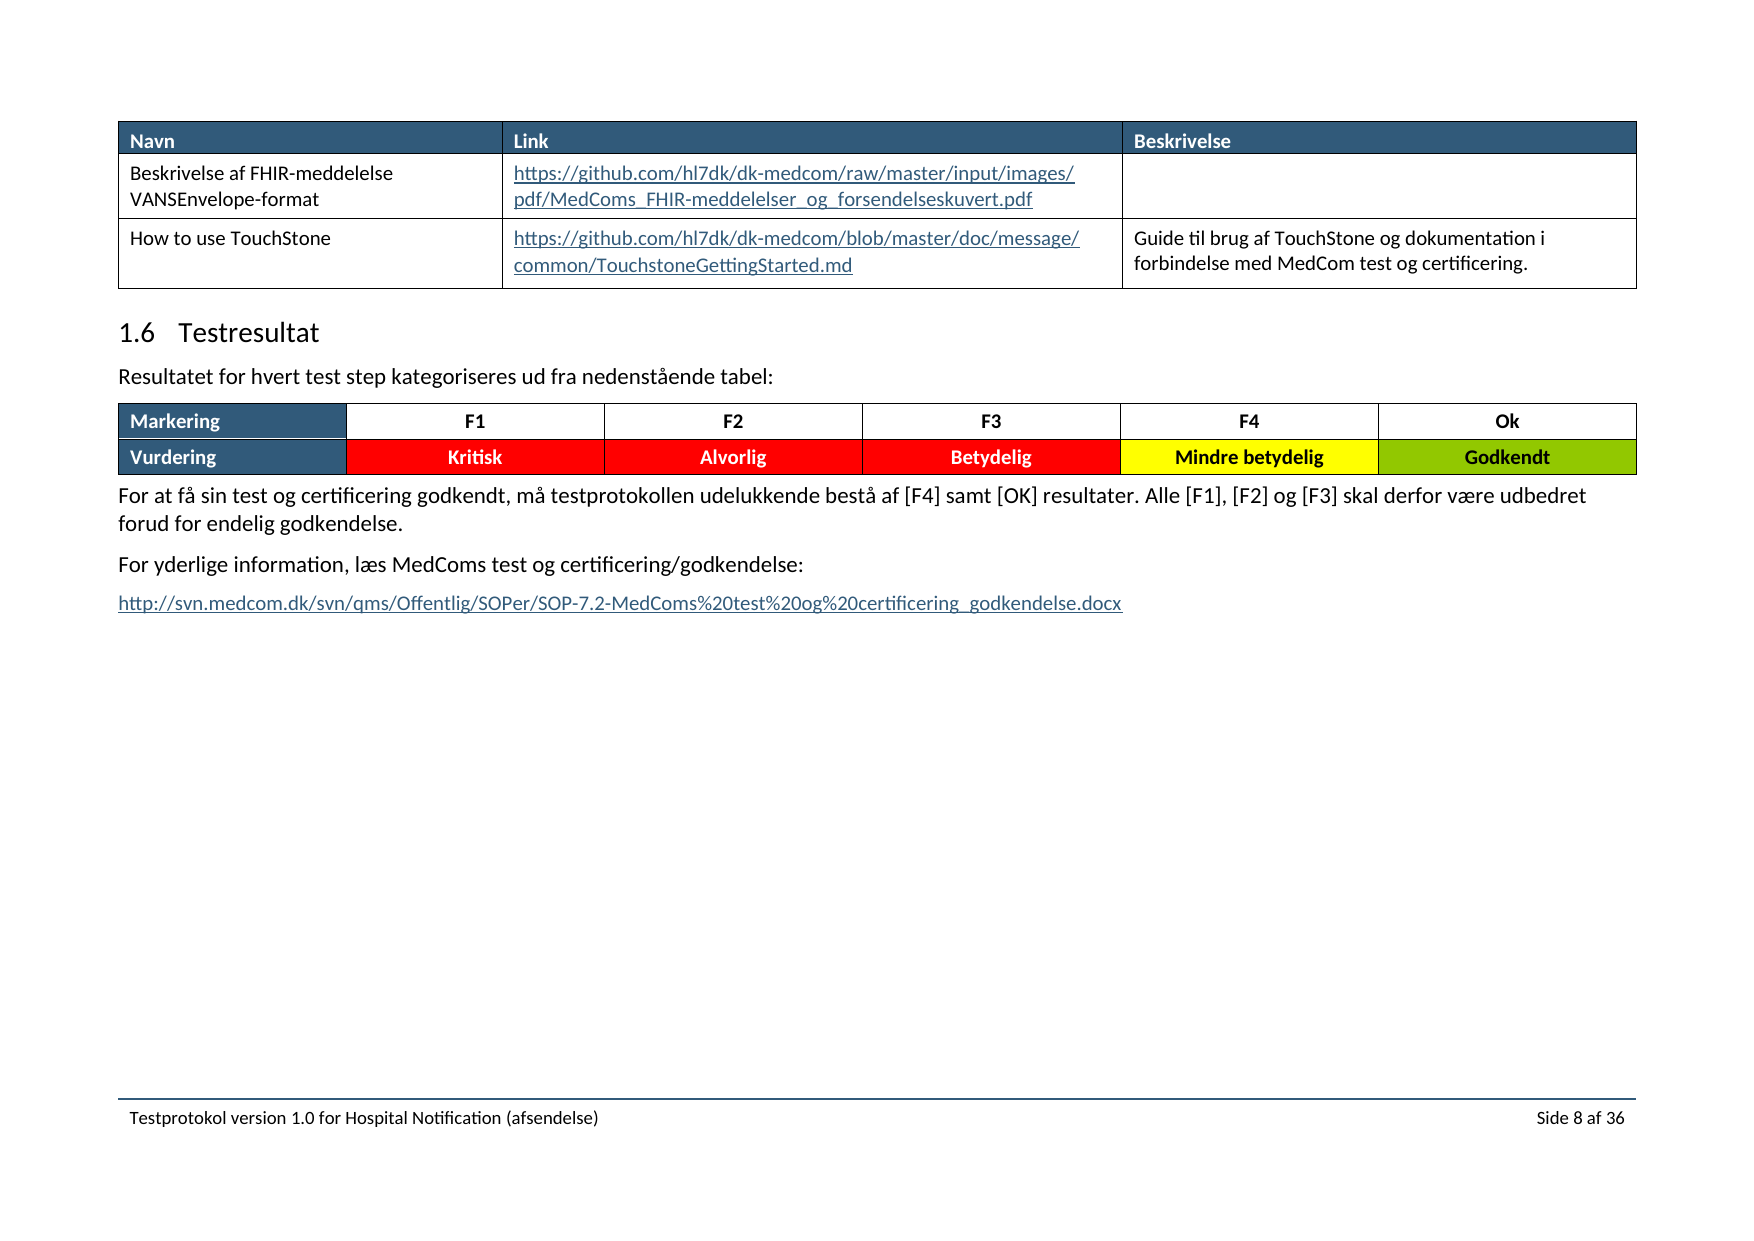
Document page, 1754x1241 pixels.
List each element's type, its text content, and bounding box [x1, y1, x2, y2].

table_cell https://github.com/hl7dk/dk-medcom/blob/master/doc/message/common/TouchstoneGettingStarted.md [503, 219, 1122, 288]
subtitle Testresultat [118, 314, 1636, 350]
table_cell Kritisk [347, 440, 604, 474]
table_header Beskrivelse [1123, 122, 1636, 153]
text For yderlige information, læs MedComs test og certificering/godkendelse: [118, 550, 1636, 578]
table_cell Godkendt [1379, 440, 1636, 474]
table_header Ok [1379, 404, 1636, 438]
table_cell Betydelig [863, 440, 1120, 474]
text Resultatet for hvert test step kategoriseres ud fra nedenstående tabel: [118, 362, 1636, 391]
table_header F2 [605, 404, 862, 438]
table_cell Beskrivelse af FHIR-meddelelse VANSEnvelope-format [119, 154, 502, 218]
table_header Navn [119, 122, 502, 153]
table_cell How to use TouchStone [119, 219, 502, 288]
table_cell Guide til brug af TouchStone og dokumentation i forbindelse med MedCom test og certificering. [1123, 219, 1636, 288]
table_cell [1123, 154, 1636, 218]
table_cell Mindre betydelig [1121, 440, 1378, 474]
table_header Link [503, 122, 1122, 153]
table_header Markering [119, 404, 346, 438]
table_cell https://github.com/hl7dk/dk-medcom/raw/master/input/images/pdf/MedComs_FHIR-meddelelser_og_forsendelseskuvert.pdf [503, 154, 1122, 218]
table_header F1 [347, 404, 604, 438]
table_cell Vurdering [119, 440, 346, 474]
table_cell Alvorlig [605, 440, 862, 474]
table_header F4 [1121, 404, 1378, 438]
text For at få sin test og certificering godkendt, må testprotokollen udelukkende bestå af [F4] samt [OK] resultater. Alle [F1], [F2] og [F3] skal derfor være udbedret forud for endelig godkendelse. [118, 481, 1636, 537]
table_header F3 [863, 404, 1120, 438]
text http://svn.medcom.dk/svn/qms/Offentlig/SOPer/SOP-7.2-MedComs%20test%20og%20certificering_godkendelse.docx [118, 590, 1636, 616]
